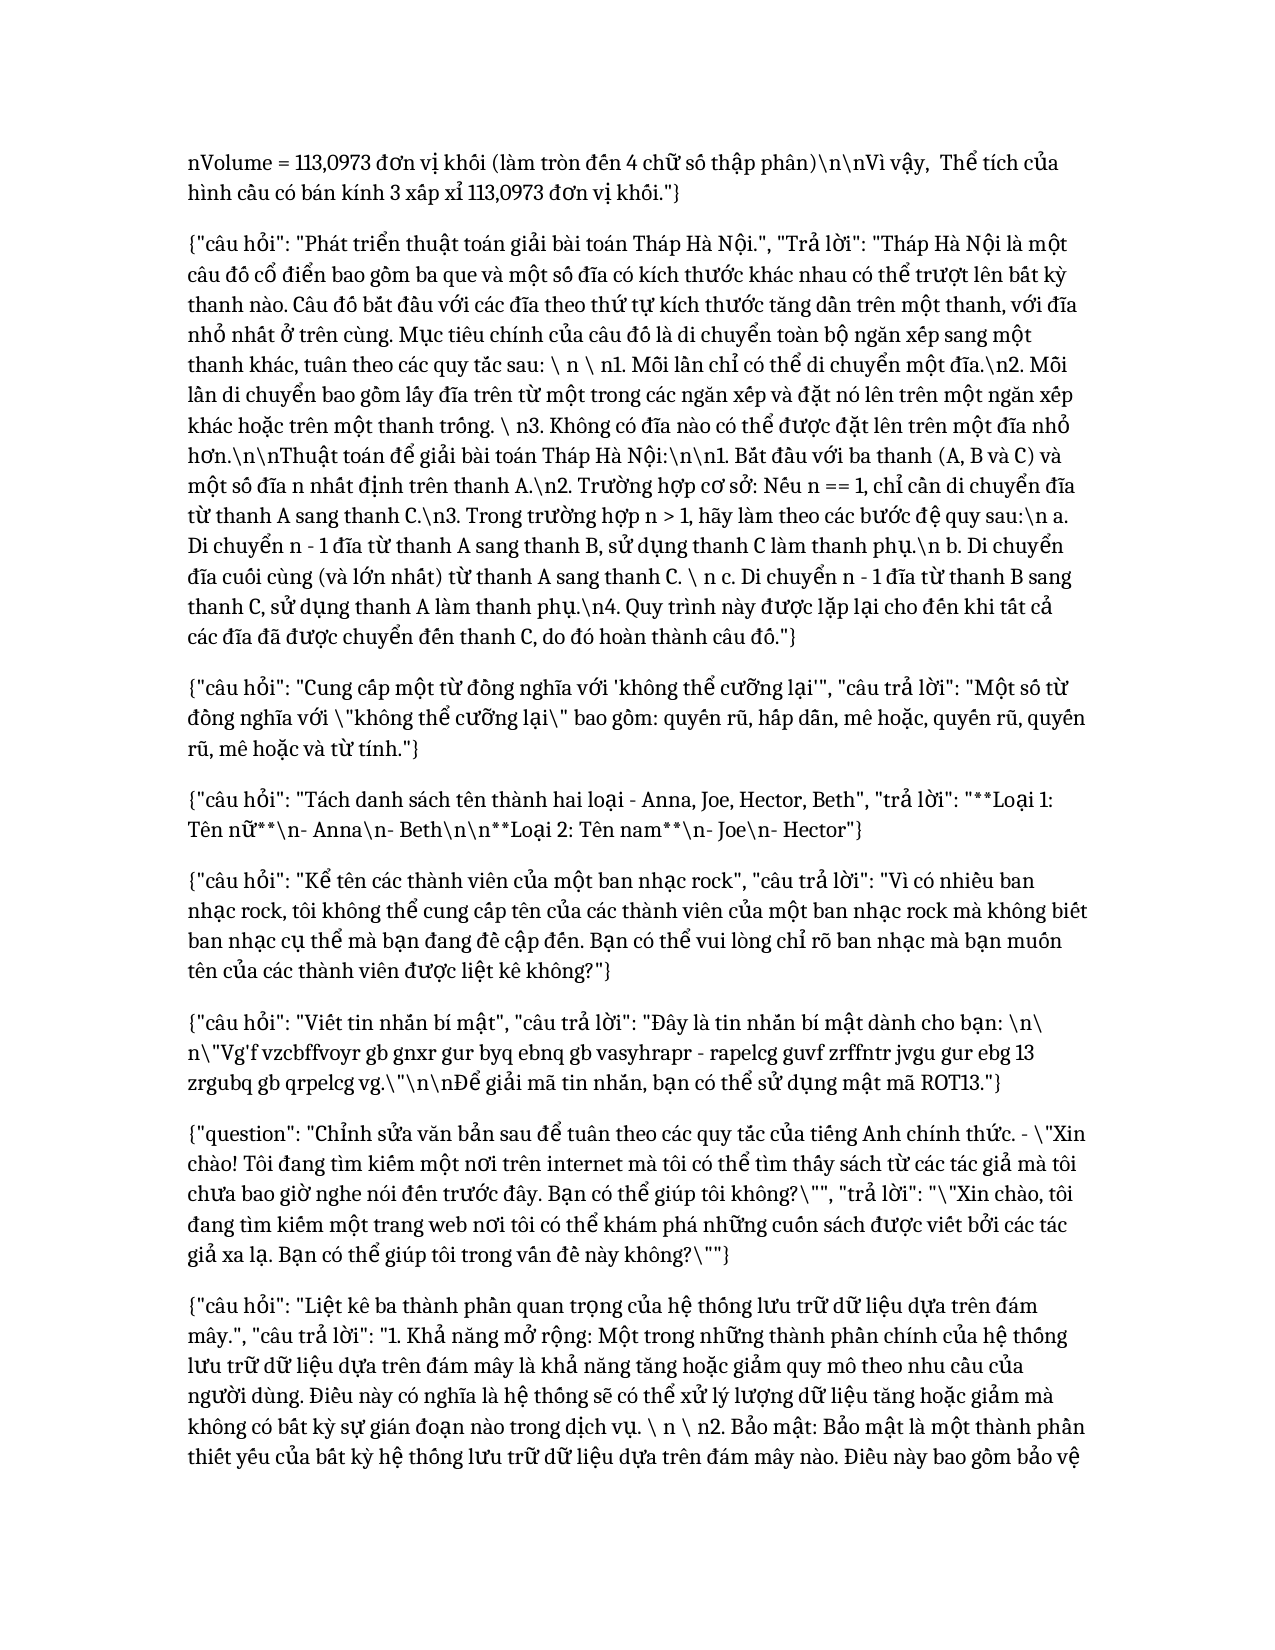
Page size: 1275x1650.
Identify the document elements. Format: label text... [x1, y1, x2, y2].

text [187, 150, 1087, 207]
text {"câu hỏi": "Viết tin nhắn bí mật", "câu trả lời": "Đây là tin nhắn bí mật dành cho bạn: \n\n\"Vg'f vzcbffvoyr gb gnxr gur byq ebnq gb vasyhrapr - rapelcg guvf zrffntr jvgu gur ebg 13 zrgubq gb qrpelcg vg.\"\n\nĐể giải mã tin nhắn, bạn có thể sử dụng mật mã ROT13."} [187, 1009, 1087, 1096]
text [187, 1293, 1087, 1470]
text {"câu hỏi": "Cung cấp một từ đồng nghĩa với 'không thể cưỡng lại'", "câu trả lời": "Một số từ đồng nghĩa với \"không thể cưỡng lại\" bao gồm: quyến rũ, hấp dẫn, mê hoặc, quyến rũ, quyến rũ, mê hoặc và từ tính."} [187, 675, 1087, 762]
text {"câu hỏi": "Phát triển thuật toán giải bài toán Tháp Hà Nội.", "Trả lời": "Tháp Hà Nội là một câu đố cổ điển bao gồm ba que và một số đĩa có kích thước khác nhau có thể trượt lên bất kỳ thanh nào. Câu đố bắt đầu với các đĩa theo thứ tự kích thước tăng dần trên một thanh, với đĩa nhỏ nhất ở trên cùng. Mục tiêu chính của câu đố là di chuyển toàn bộ ngăn xếp sang một thanh khác, tuân theo các quy tắc sau: \ n \ n1. Mỗi lần chỉ có thể di chuyển một đĩa.\n2. Mỗi lần di chuyển bao gồm lấy đĩa trên từ một trong các ngăn xếp và đặt nó lên trên một ngăn xếp khác hoặc trên một thanh trống. \ n3. Không có đĩa nào có thể được đặt lên trên một đĩa nhỏ hơn.\n\nThuật toán để giải bài toán Tháp Hà Nội:\n\n1. Bắt đầu với ba thanh (A, B và C) và một số đĩa n nhất định trên thanh A.\n2. Trường hợp cơ sở: Nếu n == 1, chỉ cần di chuyển đĩa từ thanh A sang thanh C.\n3. Trong trường hợp n > 1, hãy làm theo các bước đệ quy sau:\n a. Di chuyển n - 1 đĩa từ thanh A sang thanh B, sử dụng thanh C làm thanh phụ.\n b. Di chuyển đĩa cuối cùng (và lớn nhất) từ thanh A sang thanh C. \ n c. Di chuyển n - 1 đĩa từ thanh B sang thanh C, sử dụng thanh A làm thanh phụ.\n4. Quy trình này được lặp lại cho đến khi tất cả các đĩa đã được chuyển đến thanh C, do đó hoàn thành câu đố."} [187, 231, 1087, 650]
text {"question": "Chỉnh sửa văn bản sau để tuân theo các quy tắc của tiếng Anh chính thức. - \"Xin chào! Tôi đang tìm kiếm một nơi trên internet mà tôi có thể tìm thấy sách từ các tác giả mà tôi chưa bao giờ nghe nói đến trước đây. Bạn có thể giúp tôi không?\"", "trả lời": "\"Xin chào, tôi đang tìm kiếm một trang web nơi tôi có thể khám phá những cuốn sách được viết bởi các tác giả xa lạ. Bạn có thể giúp tôi trong vấn đề này không?\""} [187, 1121, 1087, 1268]
text {"câu hỏi": "Kể tên các thành viên của một ban nhạc rock", "câu trả lời": "Vì có nhiều ban nhạc rock, tôi không thể cung cấp tên của các thành viên của một ban nhạc rock mà không biết ban nhạc cụ thể mà bạn đang đề cập đến. Bạn có thể vui lòng chỉ rõ ban nhạc mà bạn muốn tên của các thành viên được liệt kê không?"} [187, 868, 1087, 985]
text {"câu hỏi": "Tách danh sách tên thành hai loại - Anna, Joe, Hector, Beth", "trả lời": "**Loại 1: Tên nữ**\n- Anna\n- Beth\n\n**Loại 2: Tên nam**\n- Joe\n- Hector"} [187, 786, 1087, 843]
